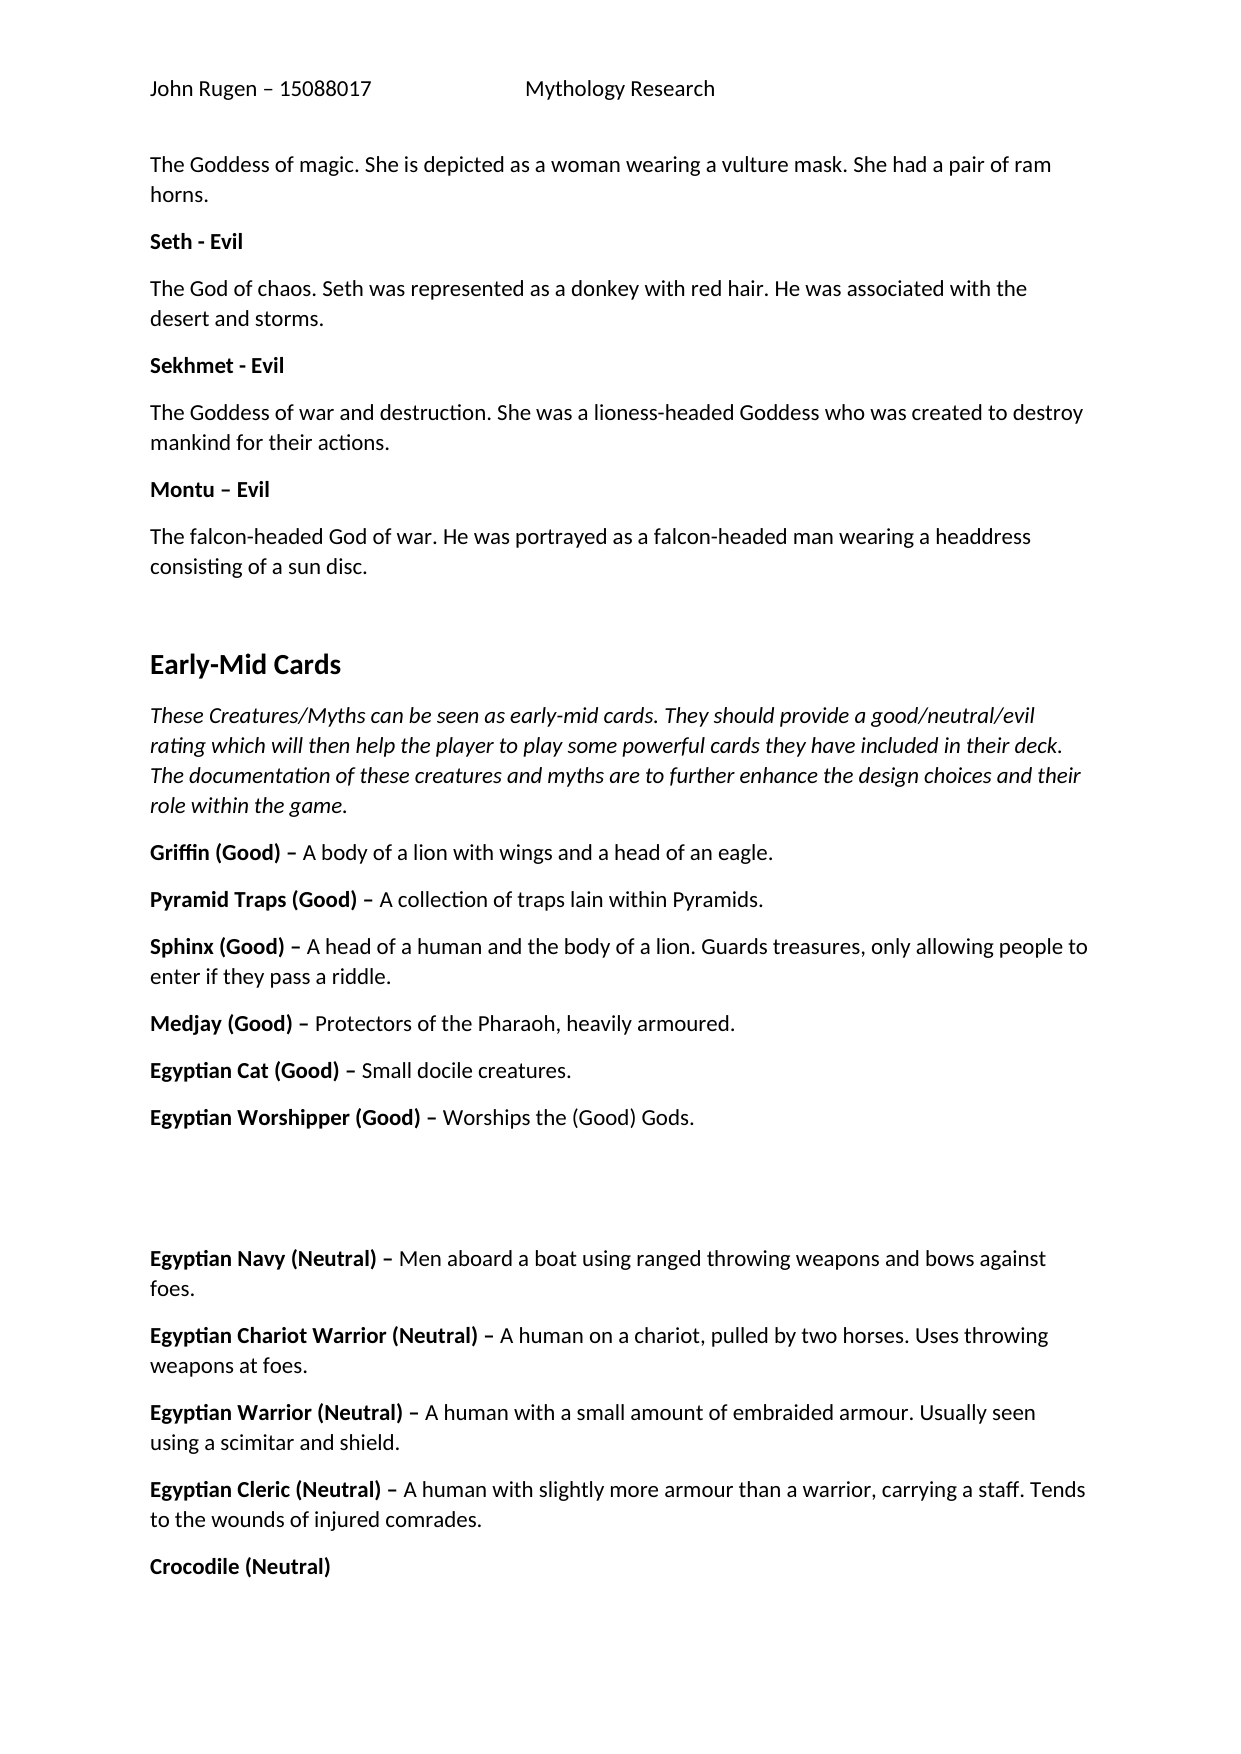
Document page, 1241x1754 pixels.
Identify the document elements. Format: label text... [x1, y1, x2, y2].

text Medjay (Good) – Protectors of the Pharaoh, heavily armoured. [150, 1009, 1090, 1037]
text These Creatures/Myths can be seen as early-mid cards. They should provide a good/neutral/evil rating which will then help the player to play some powerful cards they have included in their deck. The documentation of these creatures and myths are to further enhance the design choices and their role within the game. [150, 701, 1090, 819]
text Egyptian Navy (Neutral) – Men aboard a boat using ranged throwing weapons and bows against foes. [150, 1244, 1090, 1302]
text Sekhmet - Evil [150, 351, 1090, 379]
text Seth - Evil [150, 227, 1090, 255]
text Montu – Evil [150, 475, 1090, 503]
text The falcon-headed God of war. He was portrayed as a falcon-headed man wearing a headdress consisting of a sun disc. [150, 522, 1090, 580]
text Egyptian Cat (Good) – Small docile creatures. [150, 1056, 1090, 1084]
text Egyptian Chariot Warrior (Neutral) – A human on a chariot, pulled by two horses. Uses throwing weapons at foes. [150, 1321, 1090, 1379]
text Pyramid Traps (Good) – A collection of traps lain within Pyramids. [150, 885, 1090, 913]
text Egyptian Cleric (Neutral) – A human with slightly more armour than a warrior, carrying a staff. Tends to the wounds of injured comrades. [150, 1475, 1090, 1533]
text Egyptian Worshipper (Good) – Worships the (Good) Gods. [150, 1103, 1090, 1131]
text Crocodile (Neutral) [150, 1552, 1090, 1580]
text The Goddess of war and destruction. She was a lioness-headed Goddess who was created to destroy mankind for their actions. [150, 398, 1090, 456]
text Sphinx (Good) – A head of a human and the body of a lion. Guards treasures, only allowing people to enter if they pass a riddle. [150, 932, 1090, 990]
text Early-Mid Cards [150, 646, 1090, 681]
text The God of chaos. Seth was represented as a donkey with red hair. He was associated with the desert and storms. [150, 274, 1090, 332]
text Griffin (Good) – A body of a lion with wings and a head of an eagle. [150, 838, 1090, 866]
text Egyptian Warrior (Neutral) – A human with a small amount of embraided armour. Usually seen using a scimitar and shield. [150, 1398, 1090, 1456]
text The Goddess of magic. She is depicted as a woman wearing a vulture mask. She had a pair of ram horns. [150, 150, 1090, 208]
